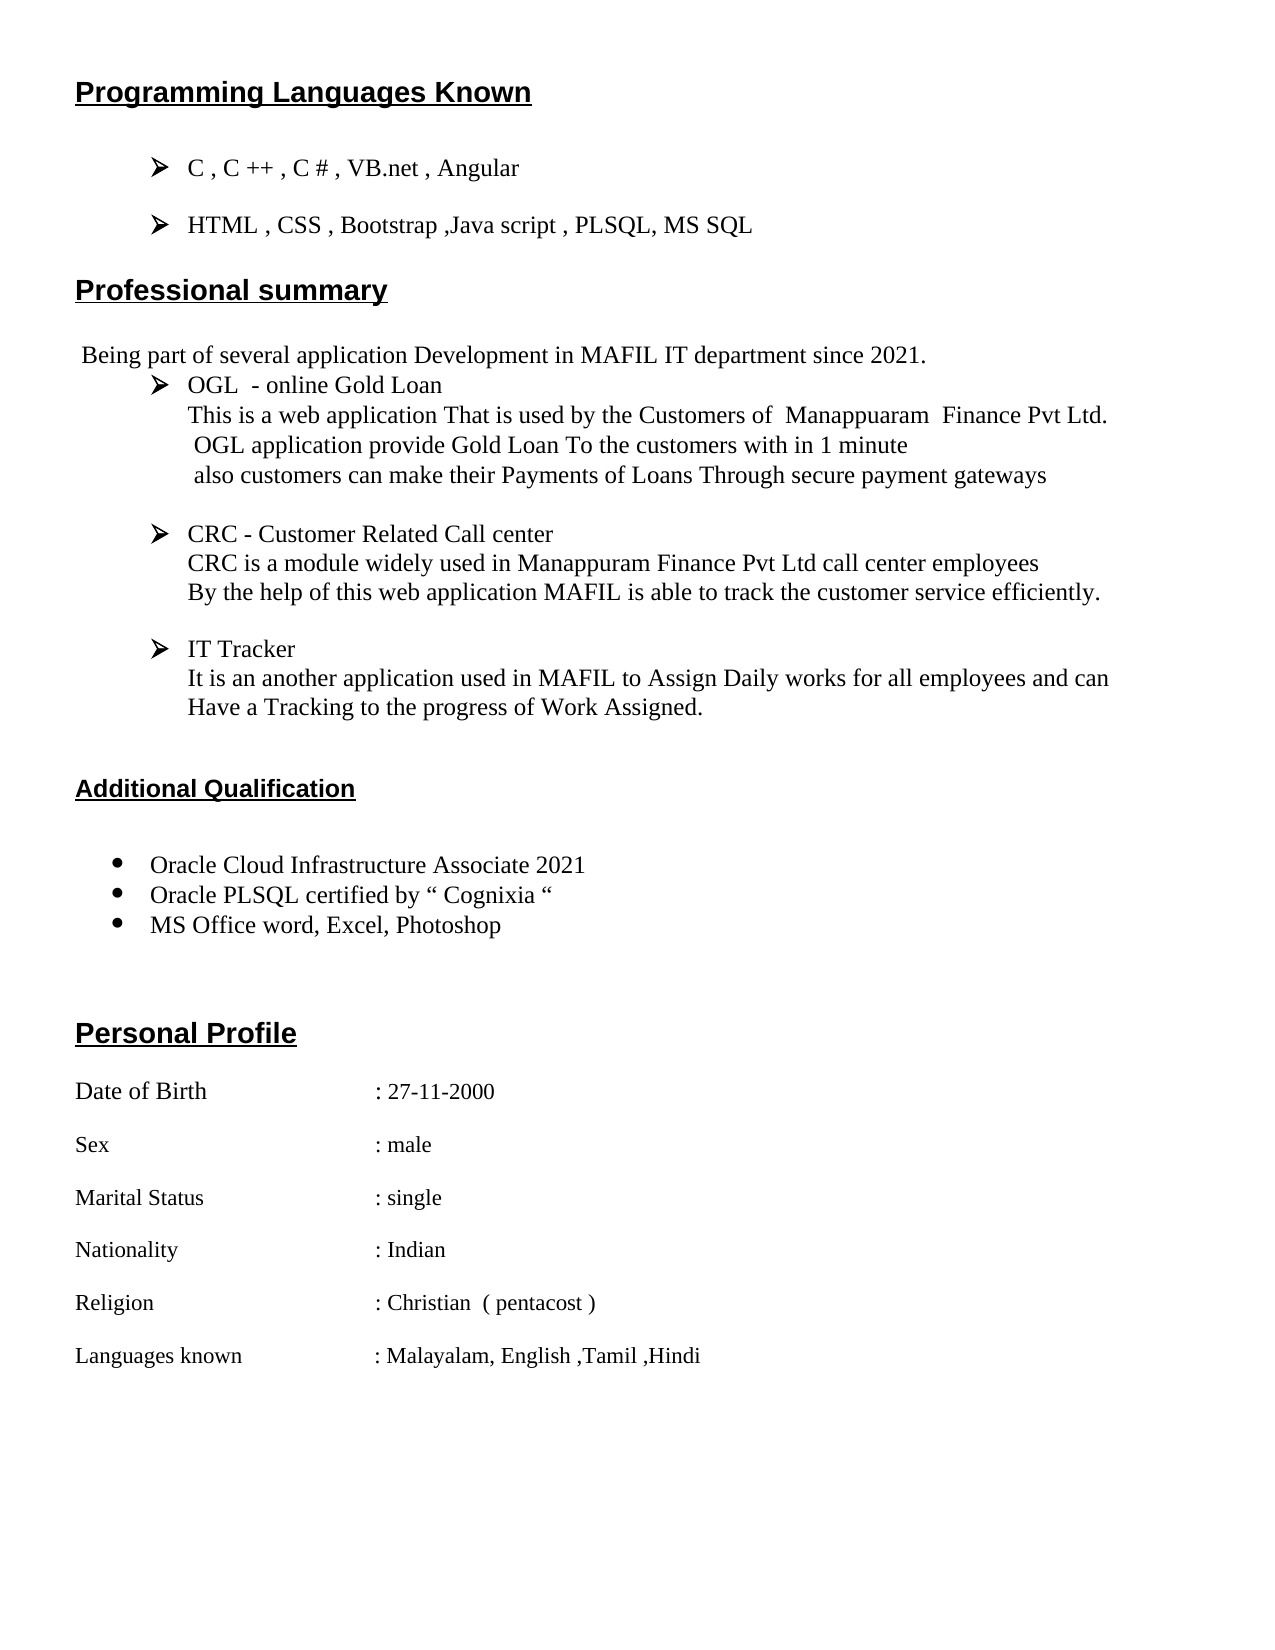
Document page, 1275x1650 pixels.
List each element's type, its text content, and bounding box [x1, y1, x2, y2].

list CRC - Customer Related Call center [150, 519, 1200, 548]
list OGL - online Gold Loan [150, 370, 1200, 399]
title Programming Languages Known [75, 75, 1200, 152]
title Personal Profile [75, 1016, 1200, 1049]
text Additional Qualification [75, 774, 1200, 803]
text Being part of several application Development in MAFIL IT department since 2021. [75, 341, 1200, 369]
list Have a Tracking to the progress of Work Assigned. [187, 692, 1200, 721]
text Religion : Christian ( pentacost ) [75, 1289, 1200, 1315]
list C , C ++ , C # , VB.net , Angular [150, 153, 1200, 181]
text OGL application provide Gold Loan To the customers with in 1 minute [187, 430, 1200, 459]
text Languages known : Malayalam, English ,Tamil ,Hindi [75, 1342, 1200, 1368]
list IT Tracker [150, 634, 1200, 663]
text This is a web application That is used by the Customers of Manappuaram Finance Pvt Ltd. [187, 400, 1200, 429]
list It is an another application used in MAFIL to Assign Daily works for all employees and can [187, 663, 1200, 692]
list By the help of this web application MAFIL is able to track the customer service efficiently. [187, 577, 1200, 606]
title Professional summary [75, 272, 1200, 306]
list MS Office word, Excel, Photoshop [112, 910, 1200, 940]
list Oracle PLSQL certified by “ Cognixia “ [112, 880, 1200, 910]
text also customers can make their Payments of Loans Through secure payment gateways [187, 460, 1200, 488]
text Date of Birth : 27-11-2000 [75, 1076, 1200, 1104]
list HTML , CSS , Bootstrap ,Java script , PLSQL, MS SQL [150, 210, 1200, 239]
text Nationality : Indian [75, 1236, 1200, 1263]
text Sex : male [75, 1131, 1200, 1157]
list CRC is a module widely used in Manappuram Finance Pvt Ltd call center employees [187, 548, 1200, 577]
text Marital Status : single [75, 1184, 1200, 1210]
list Oracle Cloud Infrastructure Associate 2021 [112, 851, 1200, 880]
